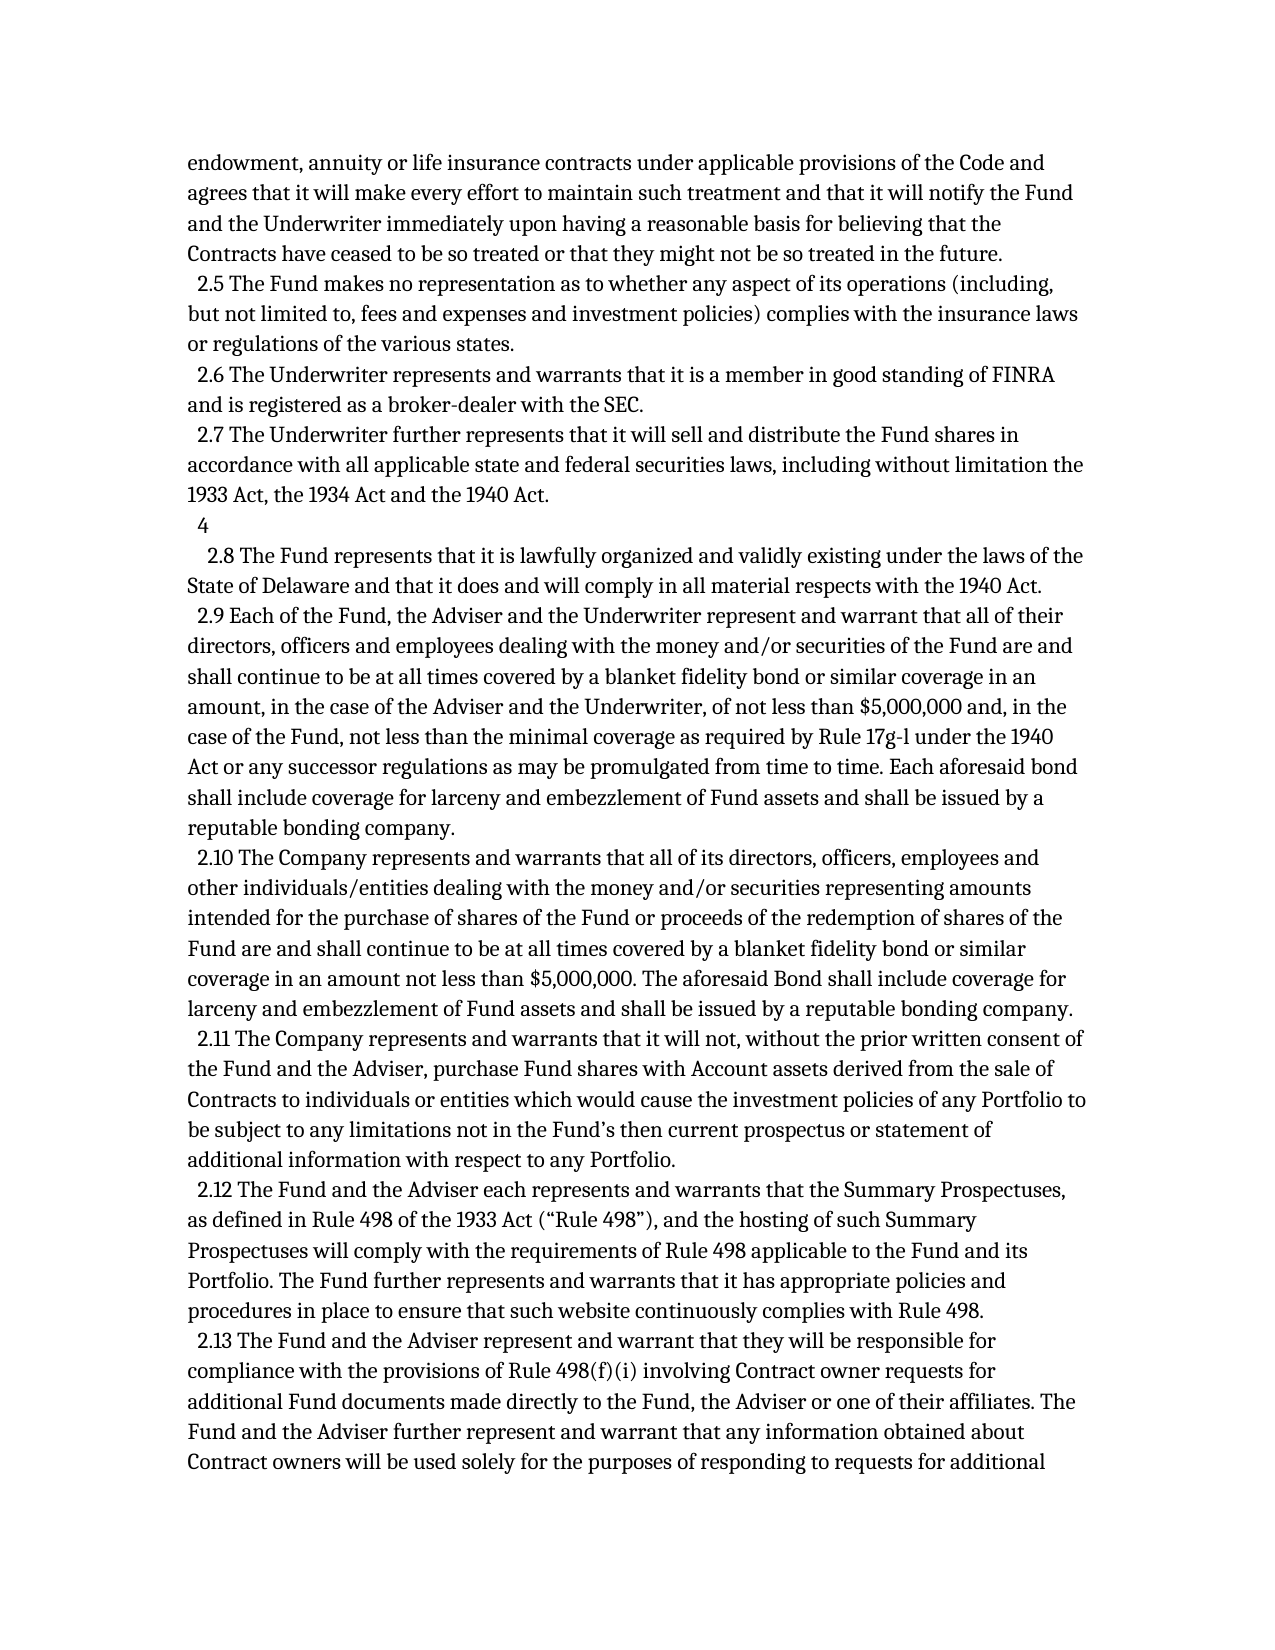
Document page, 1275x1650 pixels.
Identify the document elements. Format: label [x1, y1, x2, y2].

text [187, 150, 1087, 1475]
